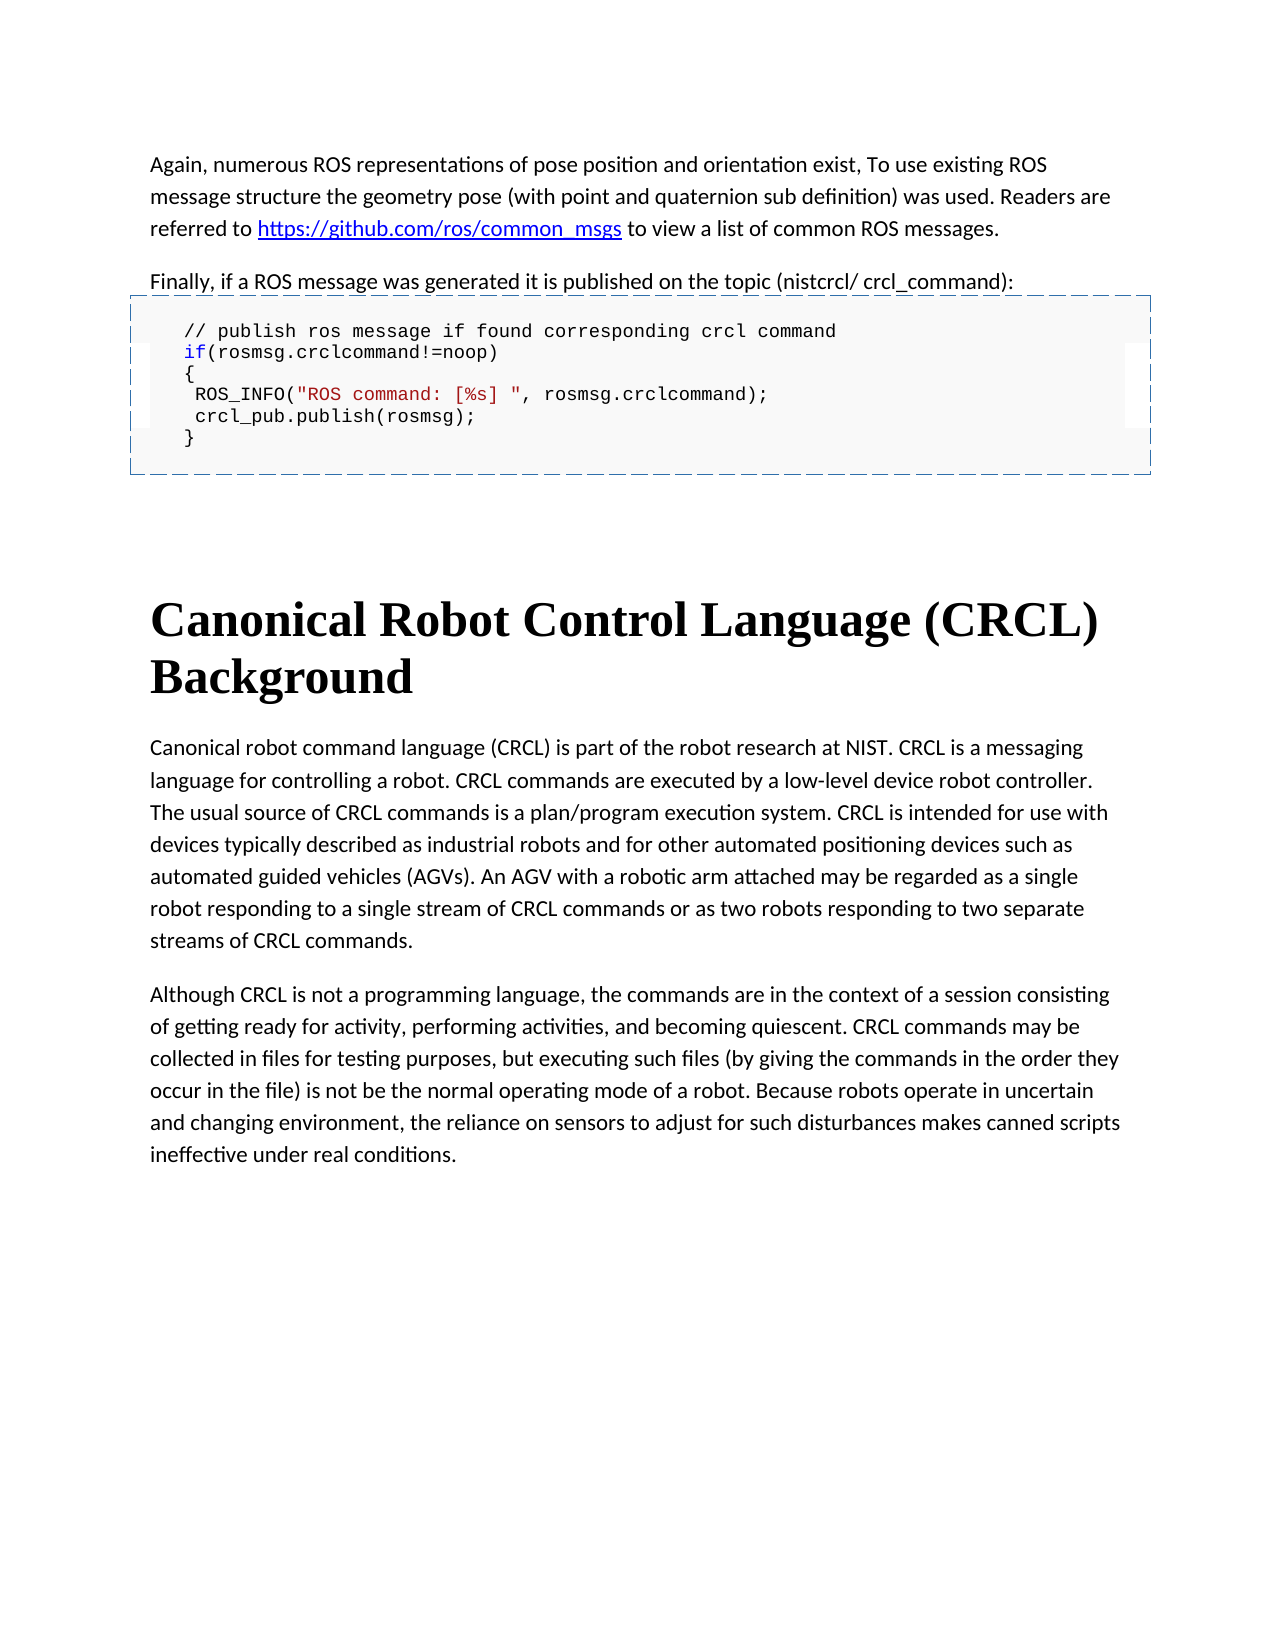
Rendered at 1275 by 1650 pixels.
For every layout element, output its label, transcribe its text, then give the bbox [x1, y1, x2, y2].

subtitle Canonical Robot Control Language (CRCL) Background [150, 589, 1125, 704]
text Finally, if a ROS message was generated it is published on the topic (nistcrcl/ crcl_command): [150, 267, 1125, 295]
text if(rosmsg.crclcommand!=noop) [150, 343, 1125, 364]
text Canonical robot command language (CRCL) is part of the robot research at NIST. CRCL is a messaging language for controlling a robot. CRCL commands are executed by a low-level device robot controller. The usual source of CRCL commands is a plan/program execution system. CRCL is intended for use with devices typically described as industrial robots and for other automated positioning devices such as automated guided vehicles (AGVs). An AGV with a robotic arm attached may be regarded as a single robot responding to a single stream of CRCL commands or as two robots responding to two separate streams of CRCL commands. [150, 733, 1125, 955]
text } [130, 402, 1151, 475]
text Although CRCL is not a programming language, the commands are in the context of a session consisting of getting ready for activity, performing activities, and becoming quiescent. CRCL commands may be collected in files for testing purposes, but executing such files (by giving the commands in the order they occur in the file) is not be the normal operating mode of a robot. Because robots operate in uncertain and changing environment, the reliance on sensors to adjust for such disturbances makes canned scripts ineffective under real conditions. [150, 980, 1125, 1169]
text ROS_INFO("ROS command: [%s] ", rosmsg.crclcommand); [150, 385, 1125, 402]
text { [150, 364, 1125, 385]
text Again, numerous ROS representations of pose position and orientation exist, To use existing ROS message structure the geometry pose (with point and quaternion sub definition) was used. Readers are referred to https://github.com/ros/common_msgs to view a list of common ROS messages. [150, 150, 1125, 242]
text // publish ros message if found corresponding crcl command [130, 295, 1151, 343]
